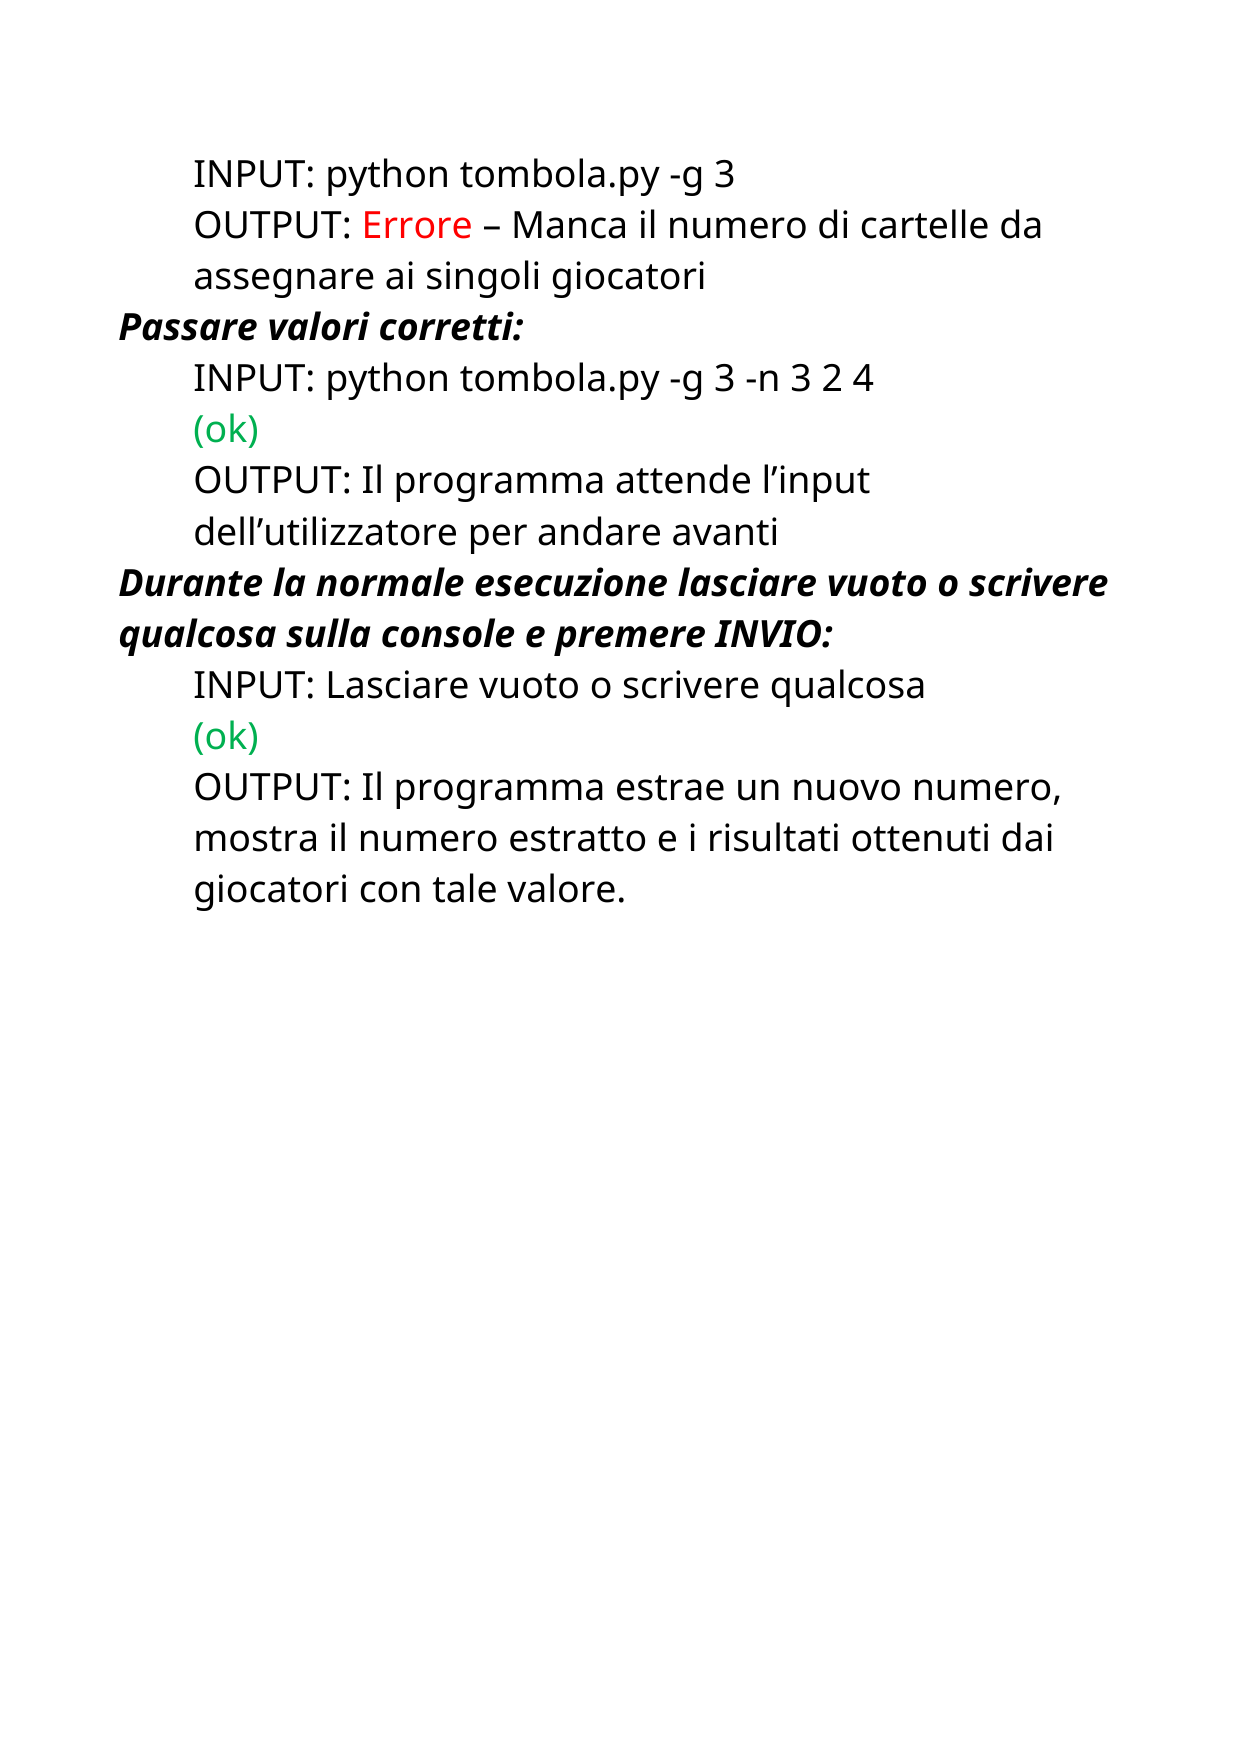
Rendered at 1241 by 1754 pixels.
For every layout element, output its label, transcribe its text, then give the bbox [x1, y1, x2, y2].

list OUTPUT: Il programma estrae un nuovo numero, mostra il numero estratto e i risultati ottenuti dai giocatori con tale valore. [193, 760, 1122, 913]
list OUTPUT: Il programma attende l’input dell’utilizzatore per andare avanti [193, 454, 1122, 556]
text Passare valori corretti: [118, 301, 1122, 352]
list INPUT: python tombola.py -g 3 -n 3 2 4 (ok) [193, 352, 1122, 454]
list INPUT: python tombola.py -g 3 [193, 148, 1122, 199]
list OUTPUT: Errore – Manca il numero di cartelle da assegnare ai singoli giocatori [193, 199, 1122, 301]
text Durante la normale esecuzione lasciare vuoto o scrivere qualcosa sulla console e premere INVIO: [118, 556, 1122, 658]
list INPUT: Lasciare vuoto o scrivere qualcosa (ok) [193, 658, 1122, 760]
